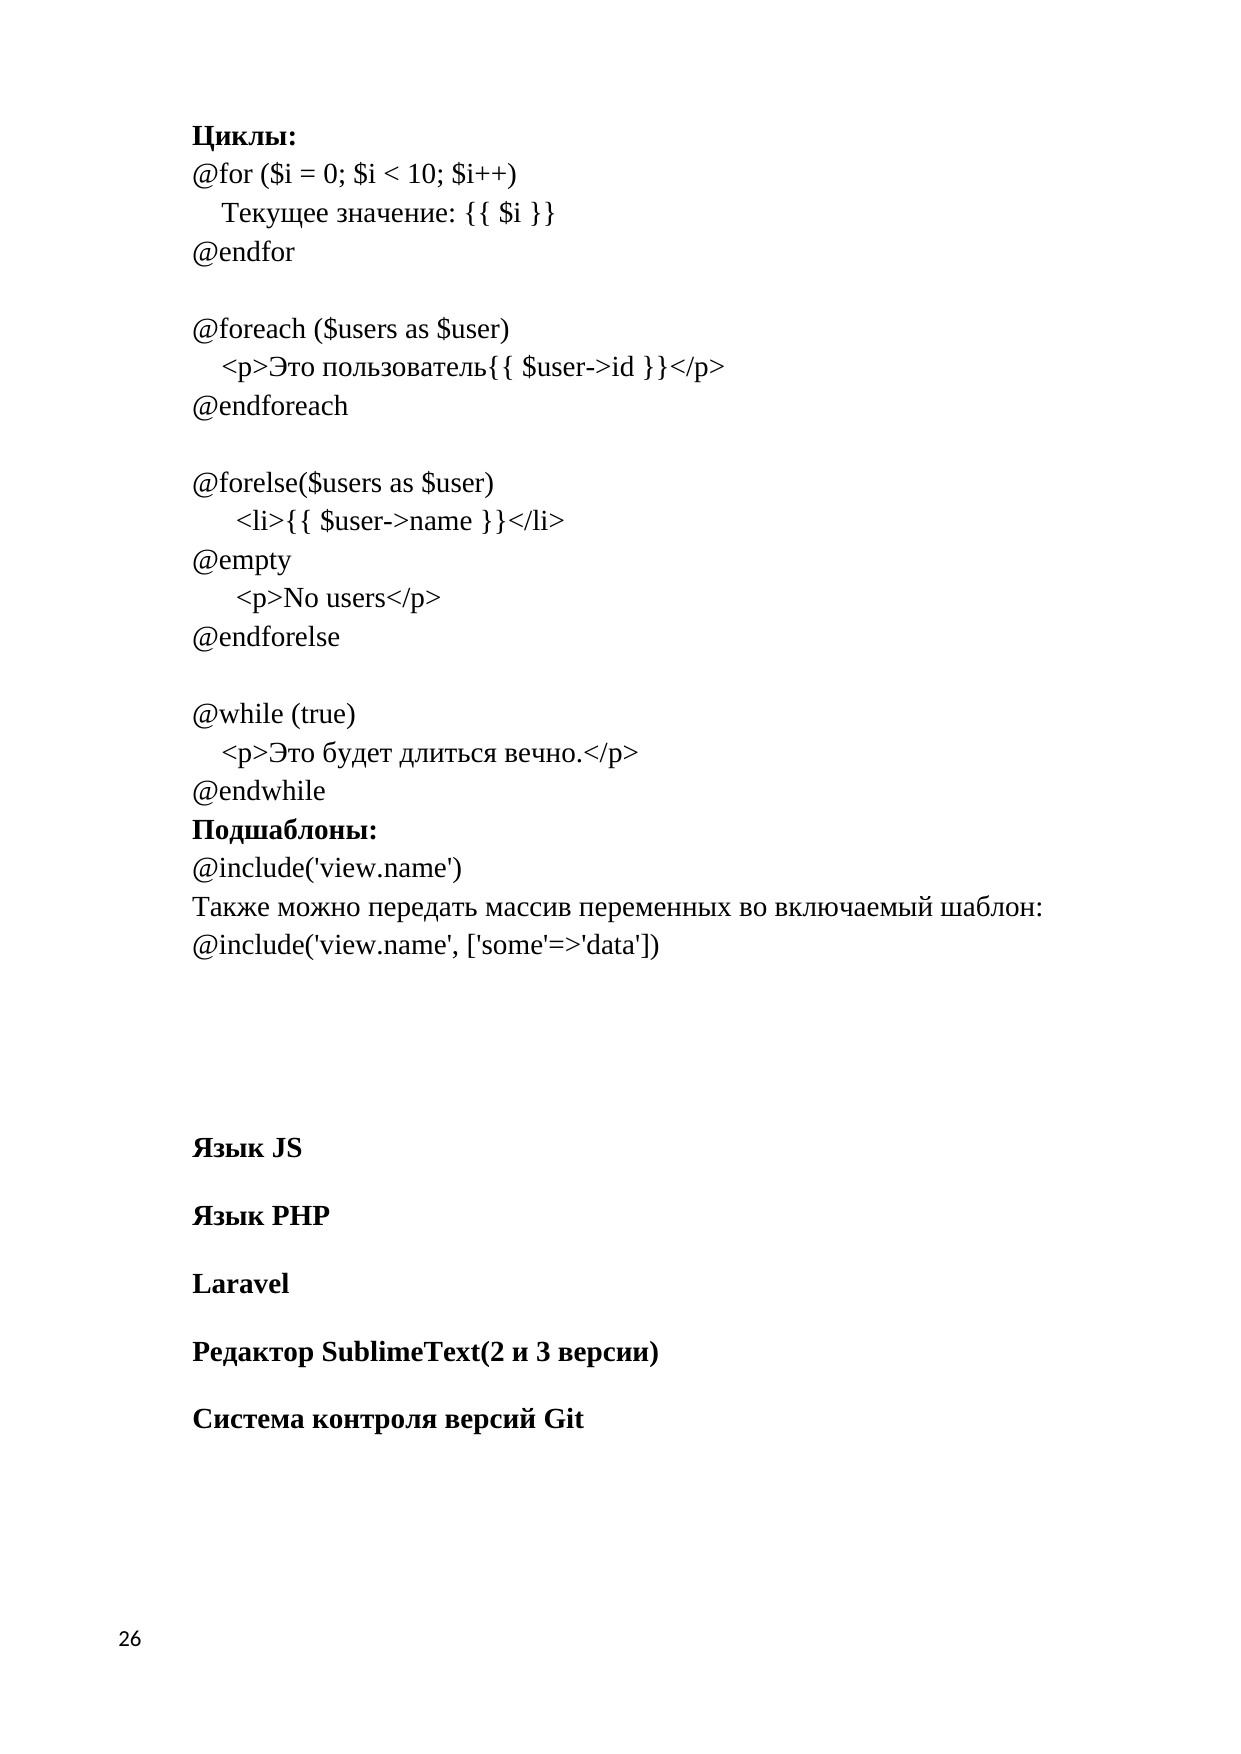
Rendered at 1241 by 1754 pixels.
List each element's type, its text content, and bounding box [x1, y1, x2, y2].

text Laravel [118, 1266, 1122, 1299]
text @forelse($users as $user) [118, 465, 1122, 498]
text Язык JS [118, 1131, 1122, 1164]
text @for ($i = 0; $i < 10; $i++) [118, 157, 1122, 190]
text @endforelse [118, 619, 1122, 653]
text Система контроля версий Git [118, 1401, 1122, 1435]
text <p>No users</p> [118, 581, 1122, 614]
text Также можно передать массив переменных во включаемый шаблон: [118, 889, 1122, 922]
text @foreach ($users as $user) [118, 311, 1122, 344]
text @endfor [118, 234, 1122, 267]
text @endwhile [118, 773, 1122, 807]
text Текущее значение: {{ $i }} [118, 195, 1122, 229]
text Язык PHP [118, 1198, 1122, 1232]
text <li>{{ $user->name }}</li> [118, 503, 1122, 537]
text Циклы: [118, 118, 1122, 152]
text <p>Это будет длиться вечно.</p> [118, 735, 1122, 768]
text @empty [118, 542, 1122, 576]
text @include('view.name', ['some'=>'data']) [118, 927, 1122, 961]
text <p>Это пользователь{{ $user->id }}</p> [118, 349, 1122, 383]
text @endforeach [118, 388, 1122, 421]
text @include('view.name') [118, 850, 1122, 884]
text Редактор SublimeText(2 и 3 версии) [118, 1334, 1122, 1367]
text Подшаблоны: [118, 812, 1122, 845]
text @while (true) [118, 696, 1122, 730]
